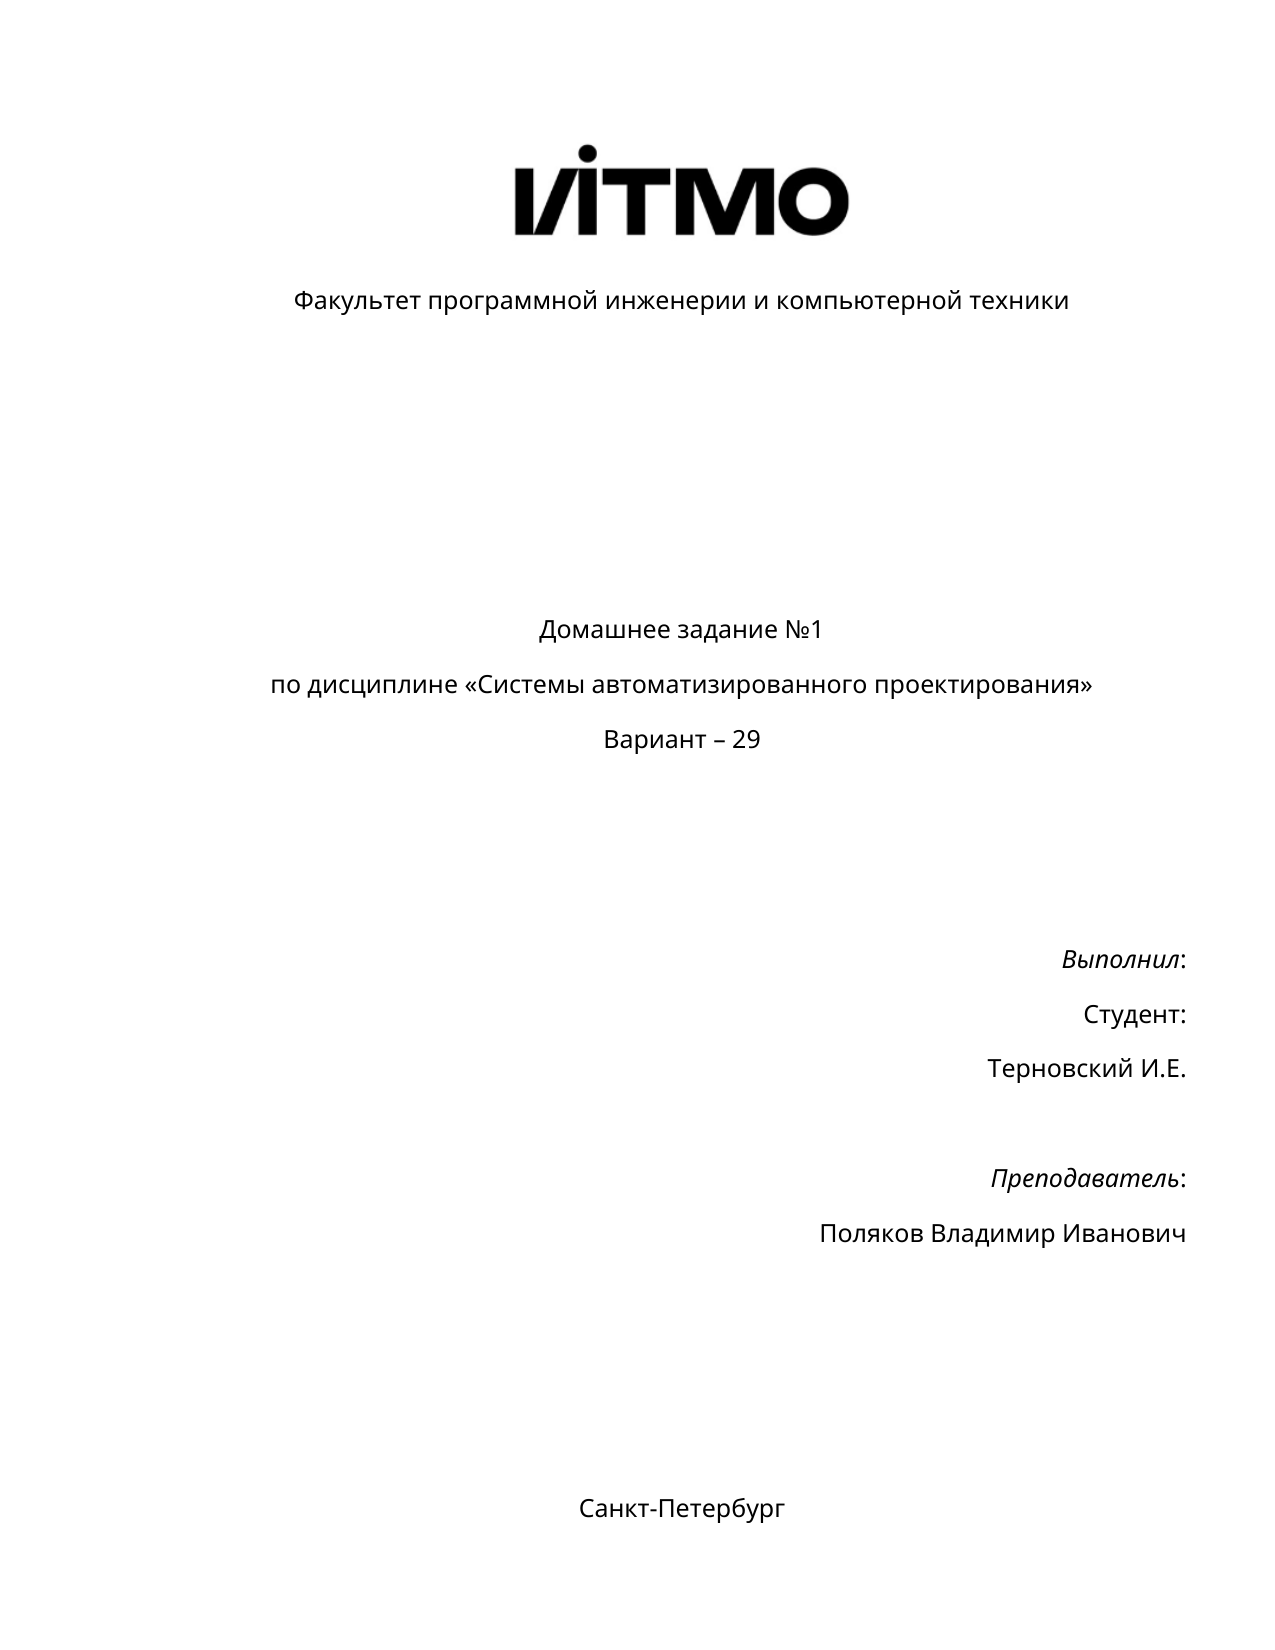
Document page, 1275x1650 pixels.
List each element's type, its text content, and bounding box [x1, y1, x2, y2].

text Домашнее задание №1 [177, 612, 1186, 646]
text Преподаватель: [177, 1161, 1186, 1195]
text Вариант – 29 [177, 722, 1186, 756]
text Факультет программной инженерии и компьютерной техники [177, 283, 1186, 317]
text по дисциплине «Системы автоматизированного проектирования» [177, 667, 1186, 701]
text Поляков Владимир Иванович [177, 1216, 1186, 1250]
text Выполнил: [177, 941, 1186, 975]
picture [499, 118, 865, 262]
text Терновский И.Е. [177, 1051, 1186, 1085]
text Санкт-Петербург [177, 1490, 1186, 1524]
text Студент: [177, 996, 1186, 1030]
